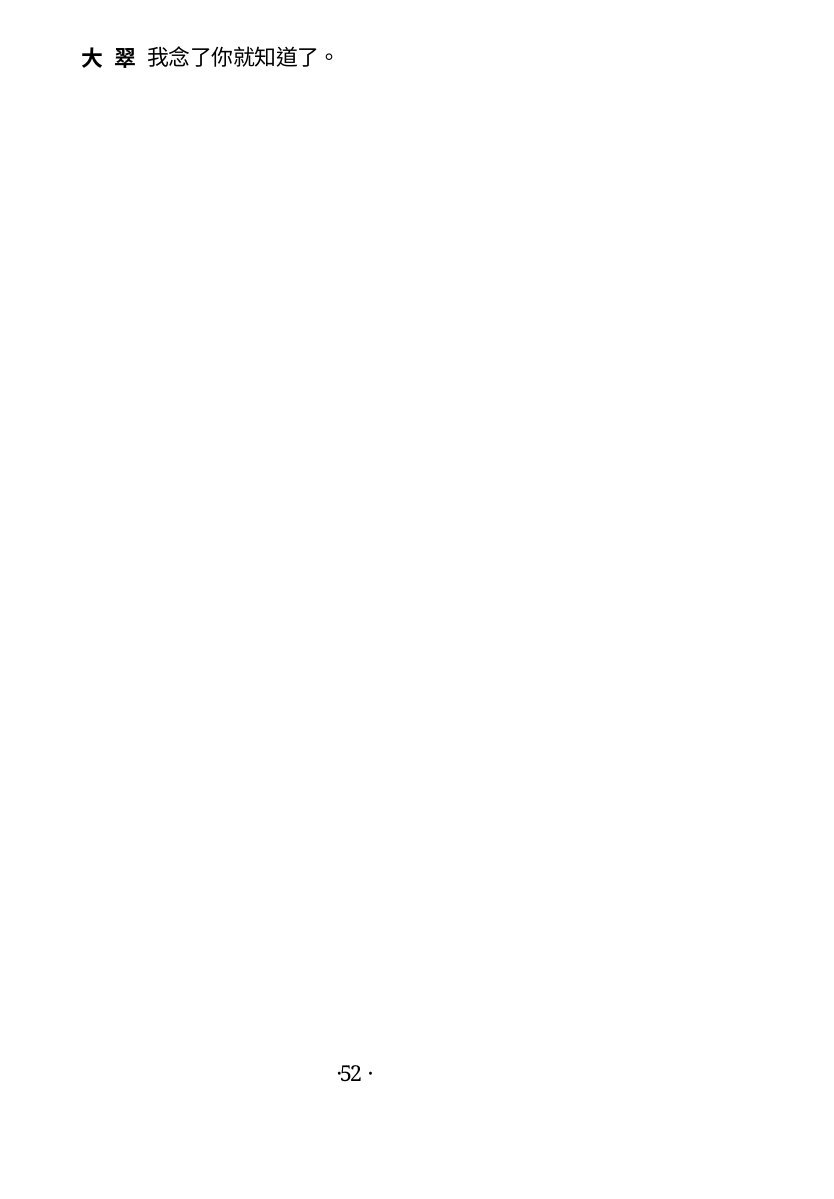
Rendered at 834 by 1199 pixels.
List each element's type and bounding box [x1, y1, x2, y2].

text [81, 42, 546, 73]
